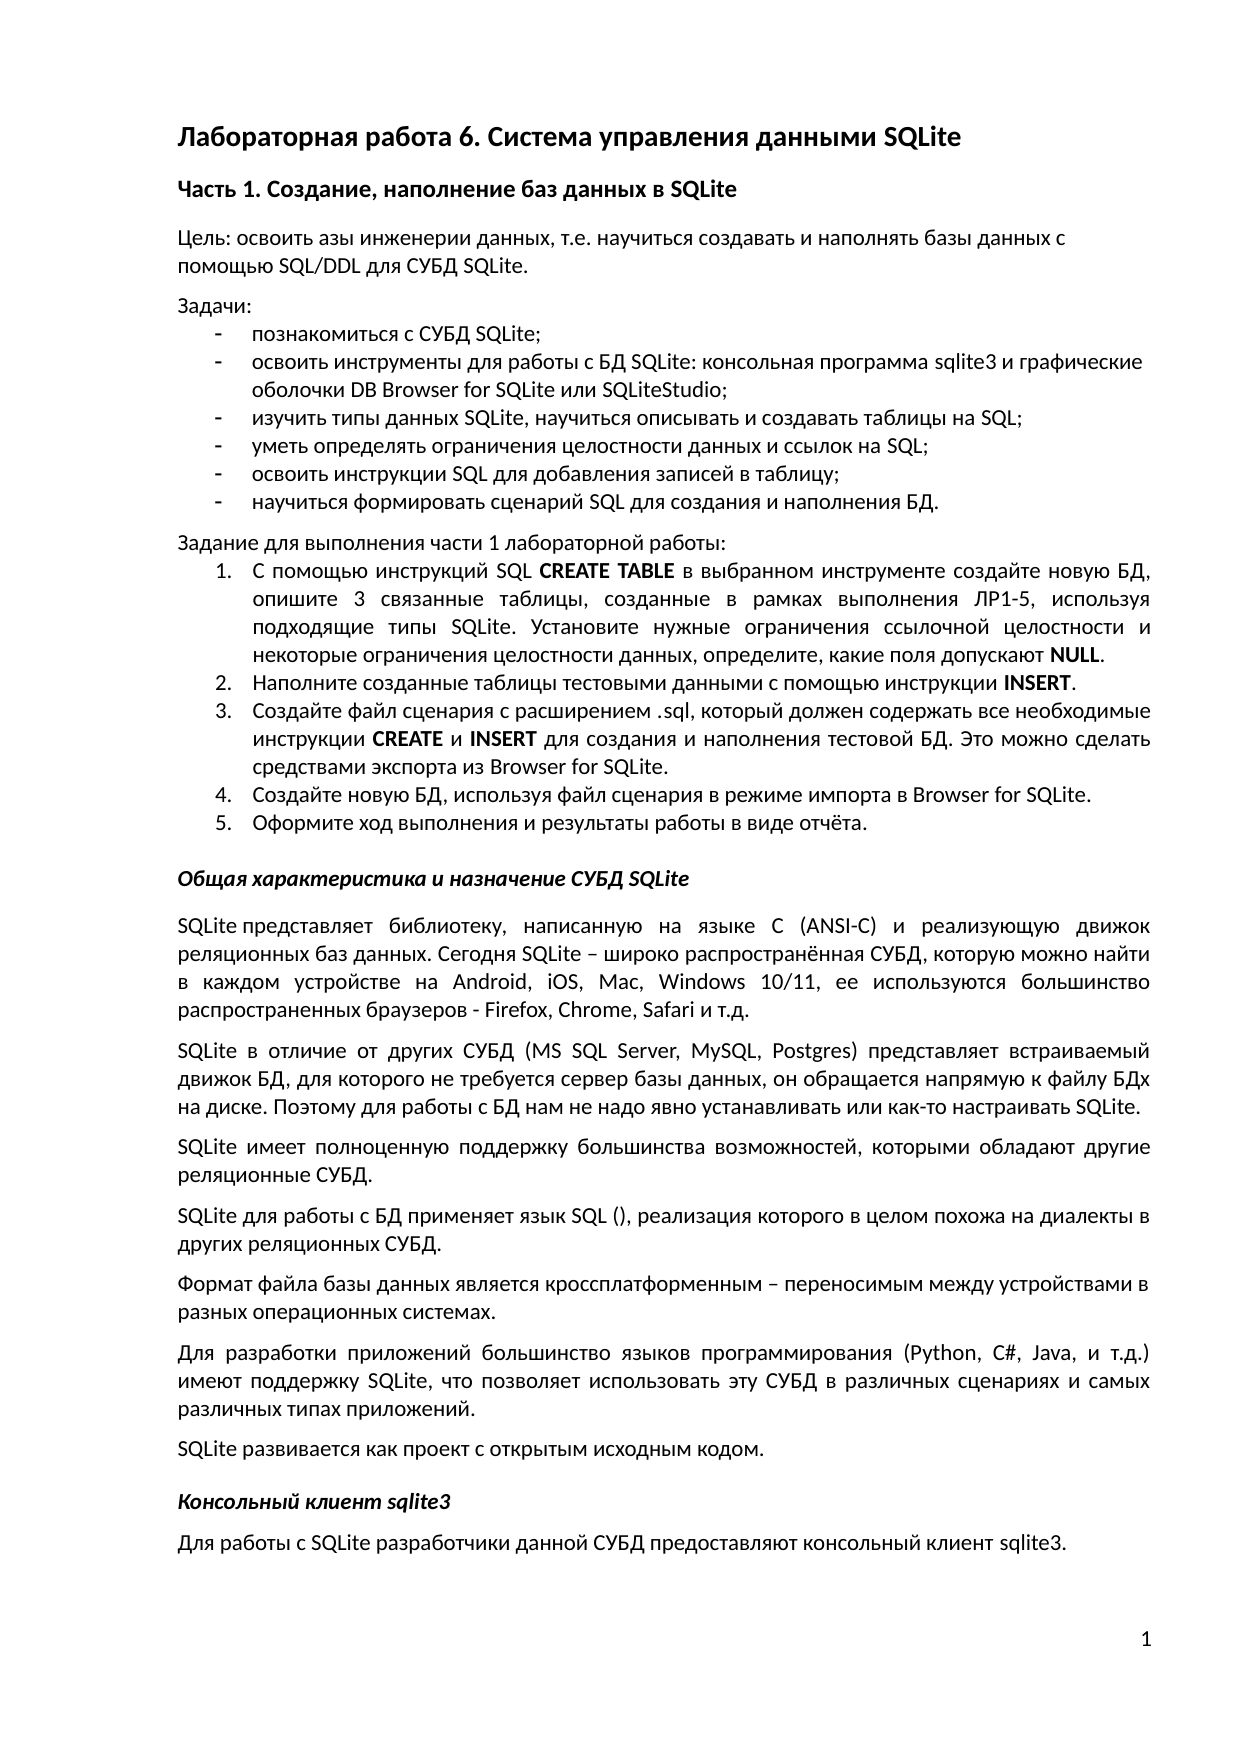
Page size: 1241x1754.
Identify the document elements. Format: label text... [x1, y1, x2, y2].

text Формат файла базы данных является кроссплатформенным – переносимым между устройствами в разных операционных системах. [177, 1269, 1152, 1325]
text SQLite имеет полноценную поддержку большинства возможностей, которыми обладают другие реляционные СУБД. [177, 1132, 1152, 1188]
list уметь определять ограничения целостности данных и ссылок на SQL; [214, 431, 1152, 459]
text Лабораторная работа 6. Система управления данными SQLite [177, 118, 1152, 154]
text Для разработки приложений большинство языков программирования (Python, C#, Java, и т.д.) имеют поддержку SQLite, что позволяет использовать эту СУБД в различных сценариях и самых различных типах приложений. [177, 1338, 1152, 1422]
list Оформите ход выполнения и результаты работы в виде отчёта. [215, 808, 1152, 836]
list познакомиться с СУБД SQLite; [214, 319, 1152, 347]
list С помощью инструкций SQL CREATE TABLE в выбранном инструменте создайте новую БД, опишите 3 связанные таблицы, созданные в рамках выполнения ЛР1-5, используя подходящие типы SQLite. Установите нужные ограничения ссылочной целостности и некоторые ограничения целостности данных, определите, какие поля допускают NULL. [215, 556, 1152, 668]
text Общая характеристика и назначение СУБД SQLite [177, 864, 1152, 892]
text SQLite развивается как проект с открытым исходным кодом. [177, 1434, 1152, 1462]
text SQLite представляет библиотеку, написанную на языке C (ANSI-C) и реализующую движок реляционных баз данных. Сегодня SQLite – широко распространённая СУБД, которую можно найти в каждом устройстве на Android, iOS, Mac, Windows 10/11, ее используются большинство распространенных браузеров - Firefox, Chrome, Safari и т.д. [177, 911, 1152, 1023]
list научиться формировать сценарий SQL для создания и наполнения БД. [214, 487, 1152, 516]
text Часть 1. Создание, наполнение баз данных в SQLite [177, 173, 1152, 204]
list освоить инструкции SQL для добавления записей в таблицу; [214, 459, 1152, 487]
text Для работы с SQLite разработчики данной СУБД предоставляют консольный клиент sqlite3. [177, 1528, 1152, 1556]
text Задание для выполнения части 1 лабораторной работы: [177, 528, 1152, 556]
text SQLite в отличие от других СУБД (MS SQL Server, MySQL, Postgres) представляет встраиваемый движок БД, для которого не требуется сервер базы данных, он обращается напрямую к файлу БДх на диске. Поэтому для работы с БД нам не надо явно устанавливать или как-то настраивать SQLite. [177, 1036, 1152, 1120]
text SQLite для работы с БД применяет язык SQL (), реализация которого в целом похожа на диалекты в других реляционных СУБД. [177, 1201, 1152, 1257]
list изучить типы данных SQLite, научиться описывать и создавать таблицы на SQL; [214, 403, 1152, 431]
list Наполните созданные таблицы тестовыми данными с помощью инструкции INSERT. [215, 668, 1152, 696]
text Консольный клиент sqlite3 [177, 1487, 1152, 1516]
list Создайте файл сценария с расширением .sql, который должен содержать все необходимые инструкции CREATE и INSERT для создания и наполнения тестовой БД. Это можно сделать средствами экспорта из Browser for SQLite. [215, 696, 1152, 780]
list Создайте новую БД, используя файл сценария в режиме импорта в Browser for SQLite. [215, 780, 1152, 808]
list освоить инструменты для работы с БД SQLite: консольная программа sqlite3 и графические оболочки DB Browser for SQLite или SQLiteStudio; [214, 347, 1152, 403]
text Цель: освоить азы инженерии данных, т.е. научиться создавать и наполнять базы данных с помощью SQL/DDL для СУБД SQLite. [177, 223, 1152, 279]
text Задачи: [177, 291, 1152, 319]
